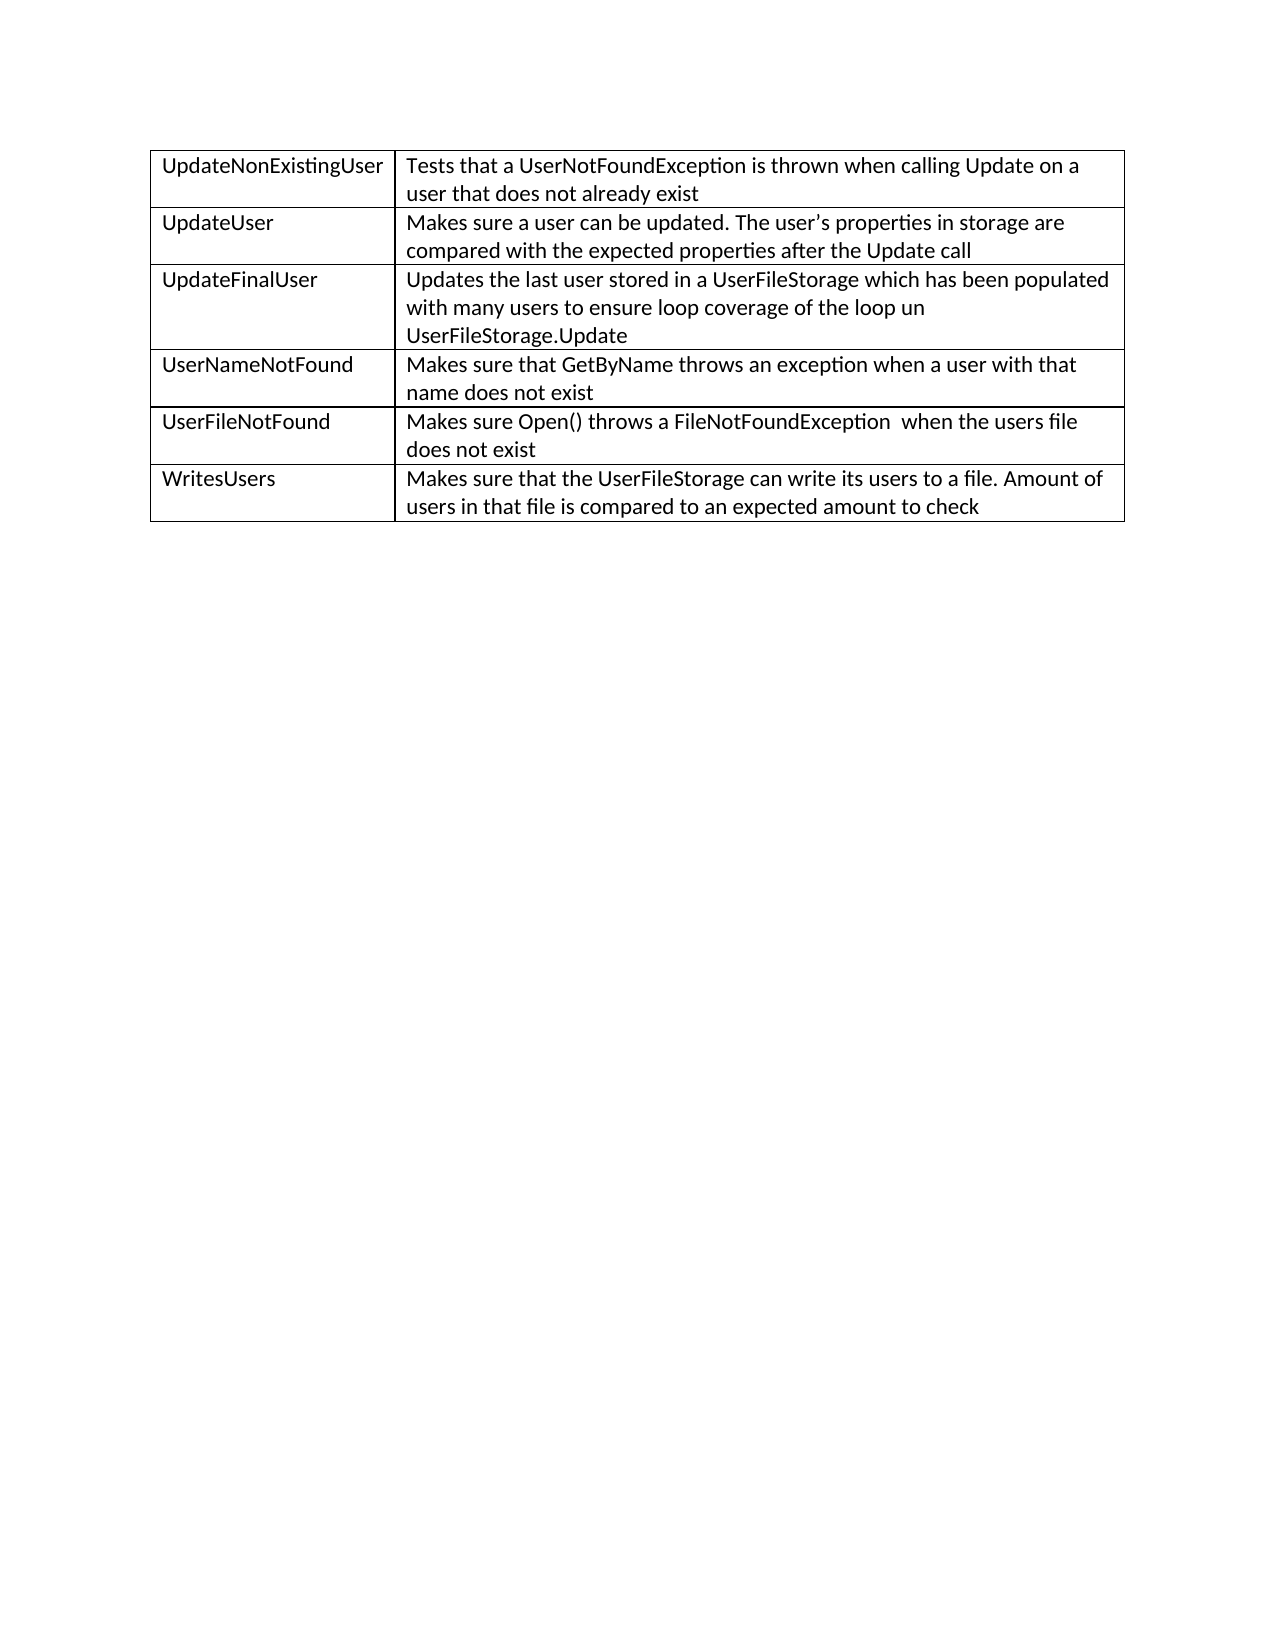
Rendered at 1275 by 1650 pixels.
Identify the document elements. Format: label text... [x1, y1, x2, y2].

table_cell UserNameNotFound [151, 350, 394, 406]
table_cell UserFileNotFound [151, 408, 394, 463]
table_cell Makes sure a user can be updated. The user’s properties in storage are compared with the expected properties after the Update call [396, 208, 1124, 264]
table_cell UpdateUser [151, 208, 394, 264]
table_cell UpdateFinalUser [151, 265, 394, 349]
table_cell WritesUsers [151, 465, 394, 521]
table_cell Tests that a UserNotFoundException is thrown when calling Update on a user that does not already exist [396, 151, 1124, 207]
table_cell Makes sure Open() throws a FileNotFoundException when the users file does not exist [396, 408, 1124, 463]
table_cell Updates the last user stored in a UserFileStorage which has been populated with many users to ensure loop coverage of the loop un UserFileStorage.Update [396, 265, 1124, 349]
table_cell Makes sure that the UserFileStorage can write its users to a file. Amount of users in that file is compared to an expected amount to check [396, 465, 1124, 521]
table_cell UpdateNonExistingUser [151, 151, 394, 207]
table_cell Makes sure that GetByName throws an exception when a user with that name does not exist [396, 350, 1124, 406]
